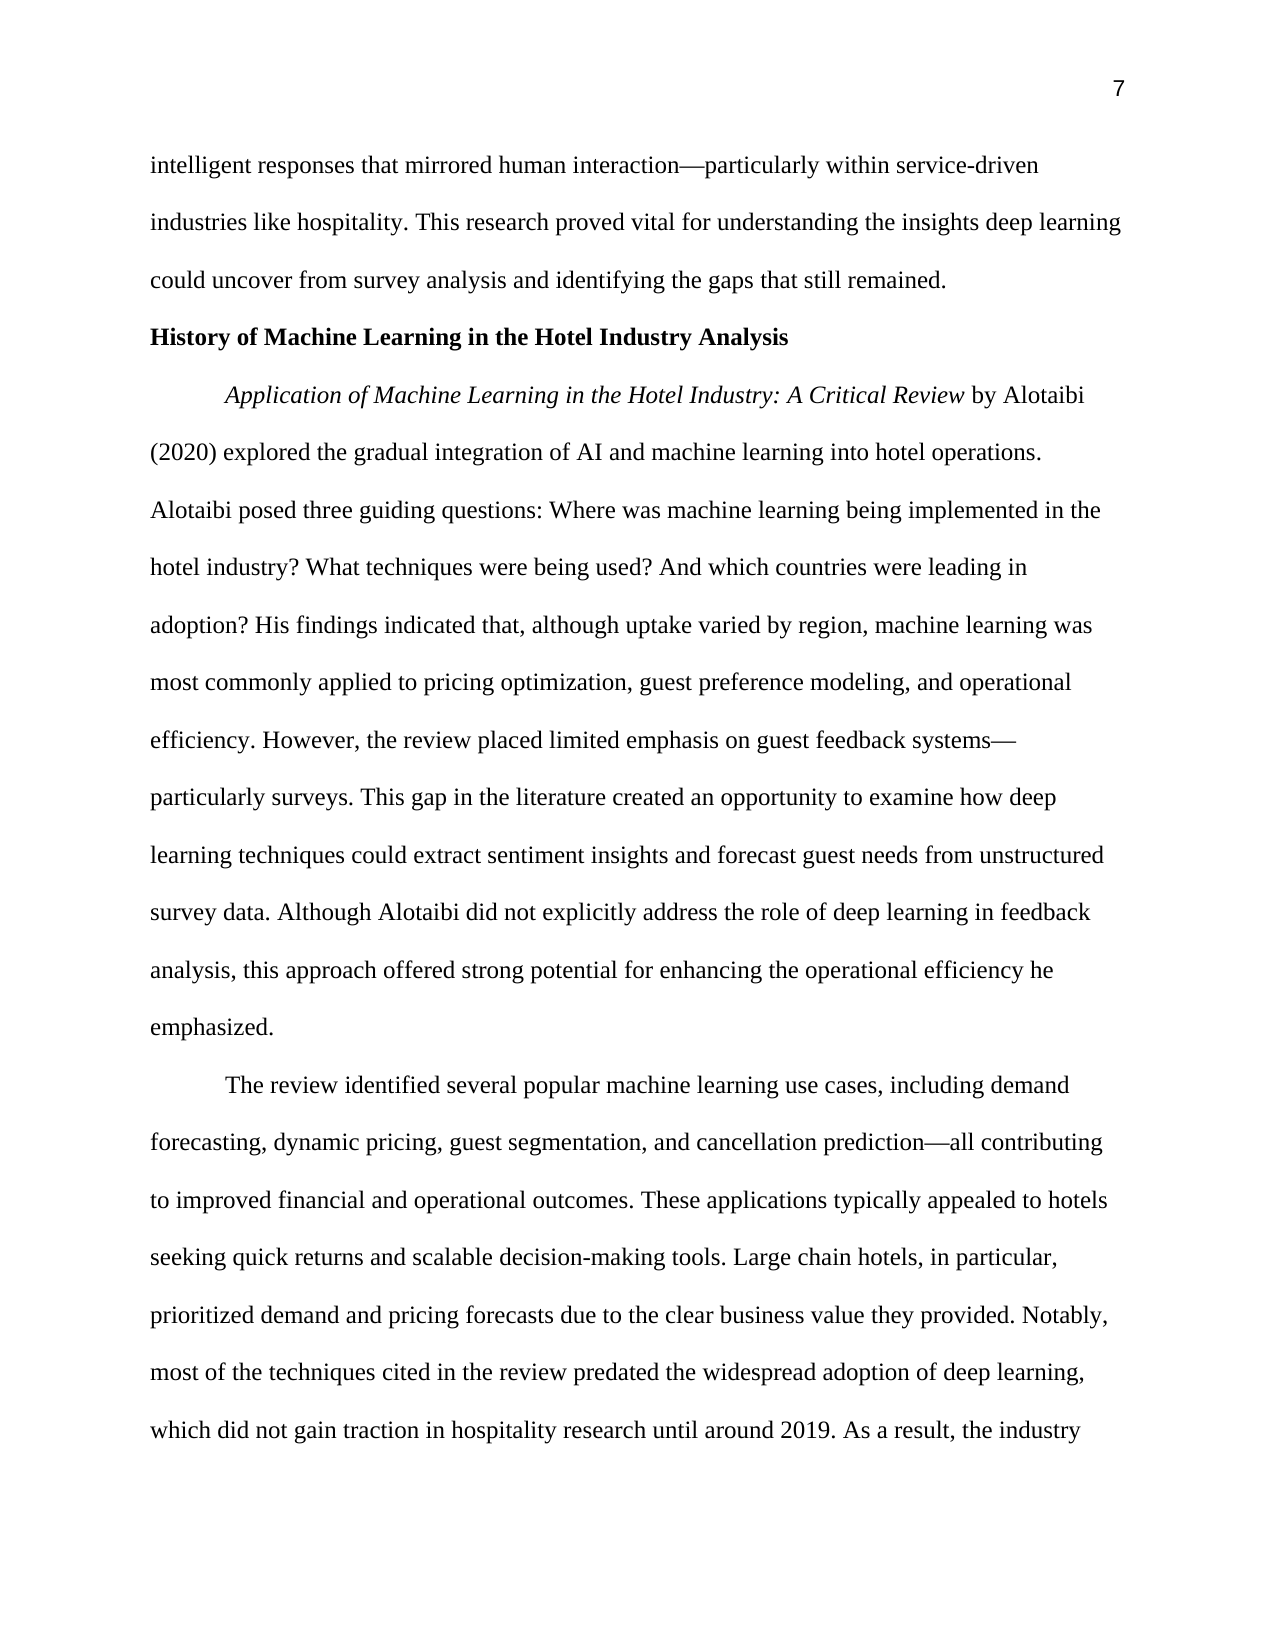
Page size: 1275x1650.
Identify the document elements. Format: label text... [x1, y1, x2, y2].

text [150, 1070, 1125, 1444]
text History of Machine Learning in the Hotel Industry Analysis [150, 322, 1125, 351]
text Application of Machine Learning in the Hotel Industry: A Critical Review by Alotaibi (2020) explored the gradual integration of AI and machine learning into hotel operations. Alotaibi posed three guiding questions: Where was machine learning being implemented in the hotel industry? What techniques were being used? And which countries were leading in adoption? His findings indicated that, although uptake varied by region, machine learning was most commonly applied to pricing optimization, guest preference modeling, and operational efficiency. However, the review placed limited emphasis on guest feedback systems—particularly surveys. This gap in the literature created an opportunity to examine how deep learning techniques could extract sentiment insights and forecast guest needs from unstructured survey data. Although Alotaibi did not explicitly address the role of deep learning in feedback analysis, this approach offered strong potential for enhancing the operational efficiency he emphasized. [150, 380, 1125, 1041]
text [150, 150, 1125, 294]
